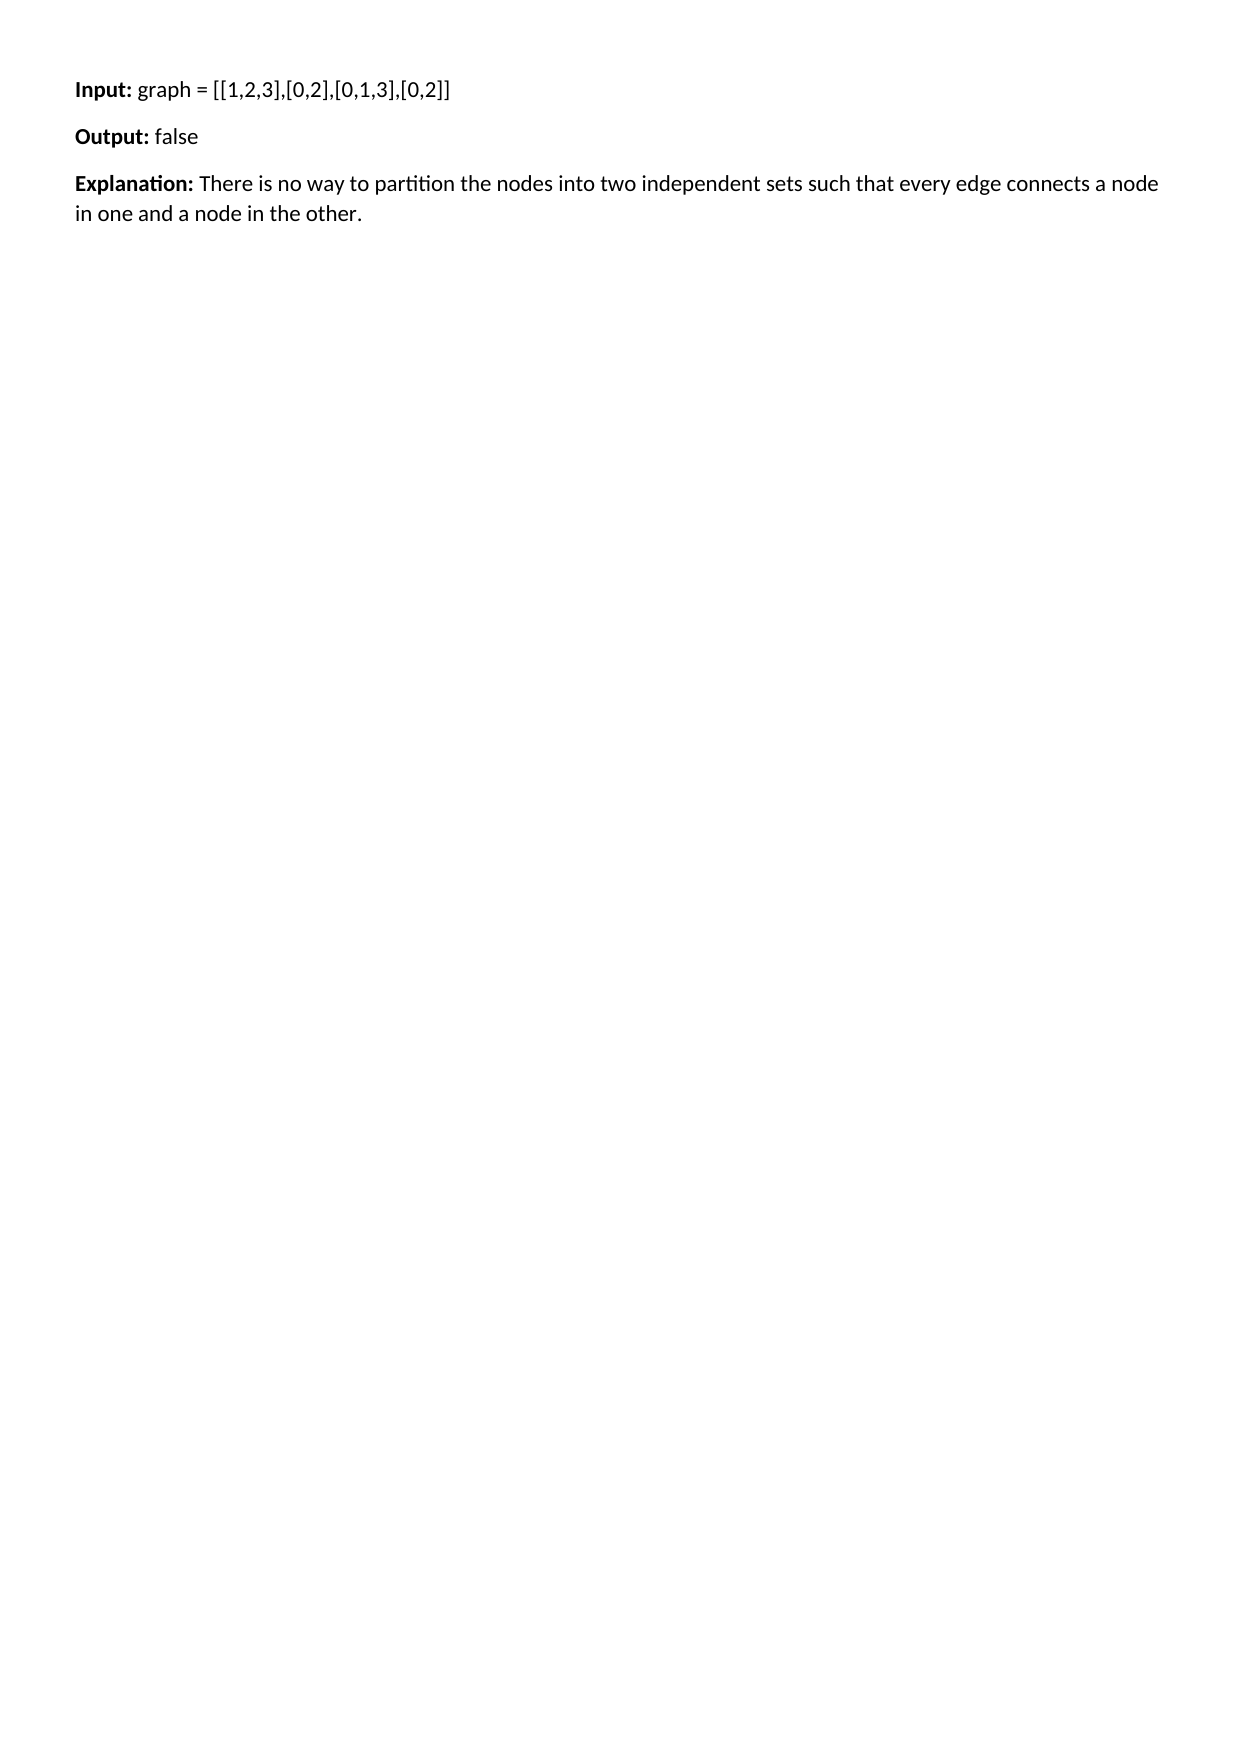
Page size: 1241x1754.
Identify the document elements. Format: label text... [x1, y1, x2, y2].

text Output: false [75, 122, 1165, 150]
text Input: graph = [[1,2,3],[0,2],[0,1,3],[0,2]] [75, 75, 1165, 103]
text Explanation: There is no way to partition the nodes into two independent sets such that every edge connects a node in one and a node in the other. [75, 169, 1165, 227]
